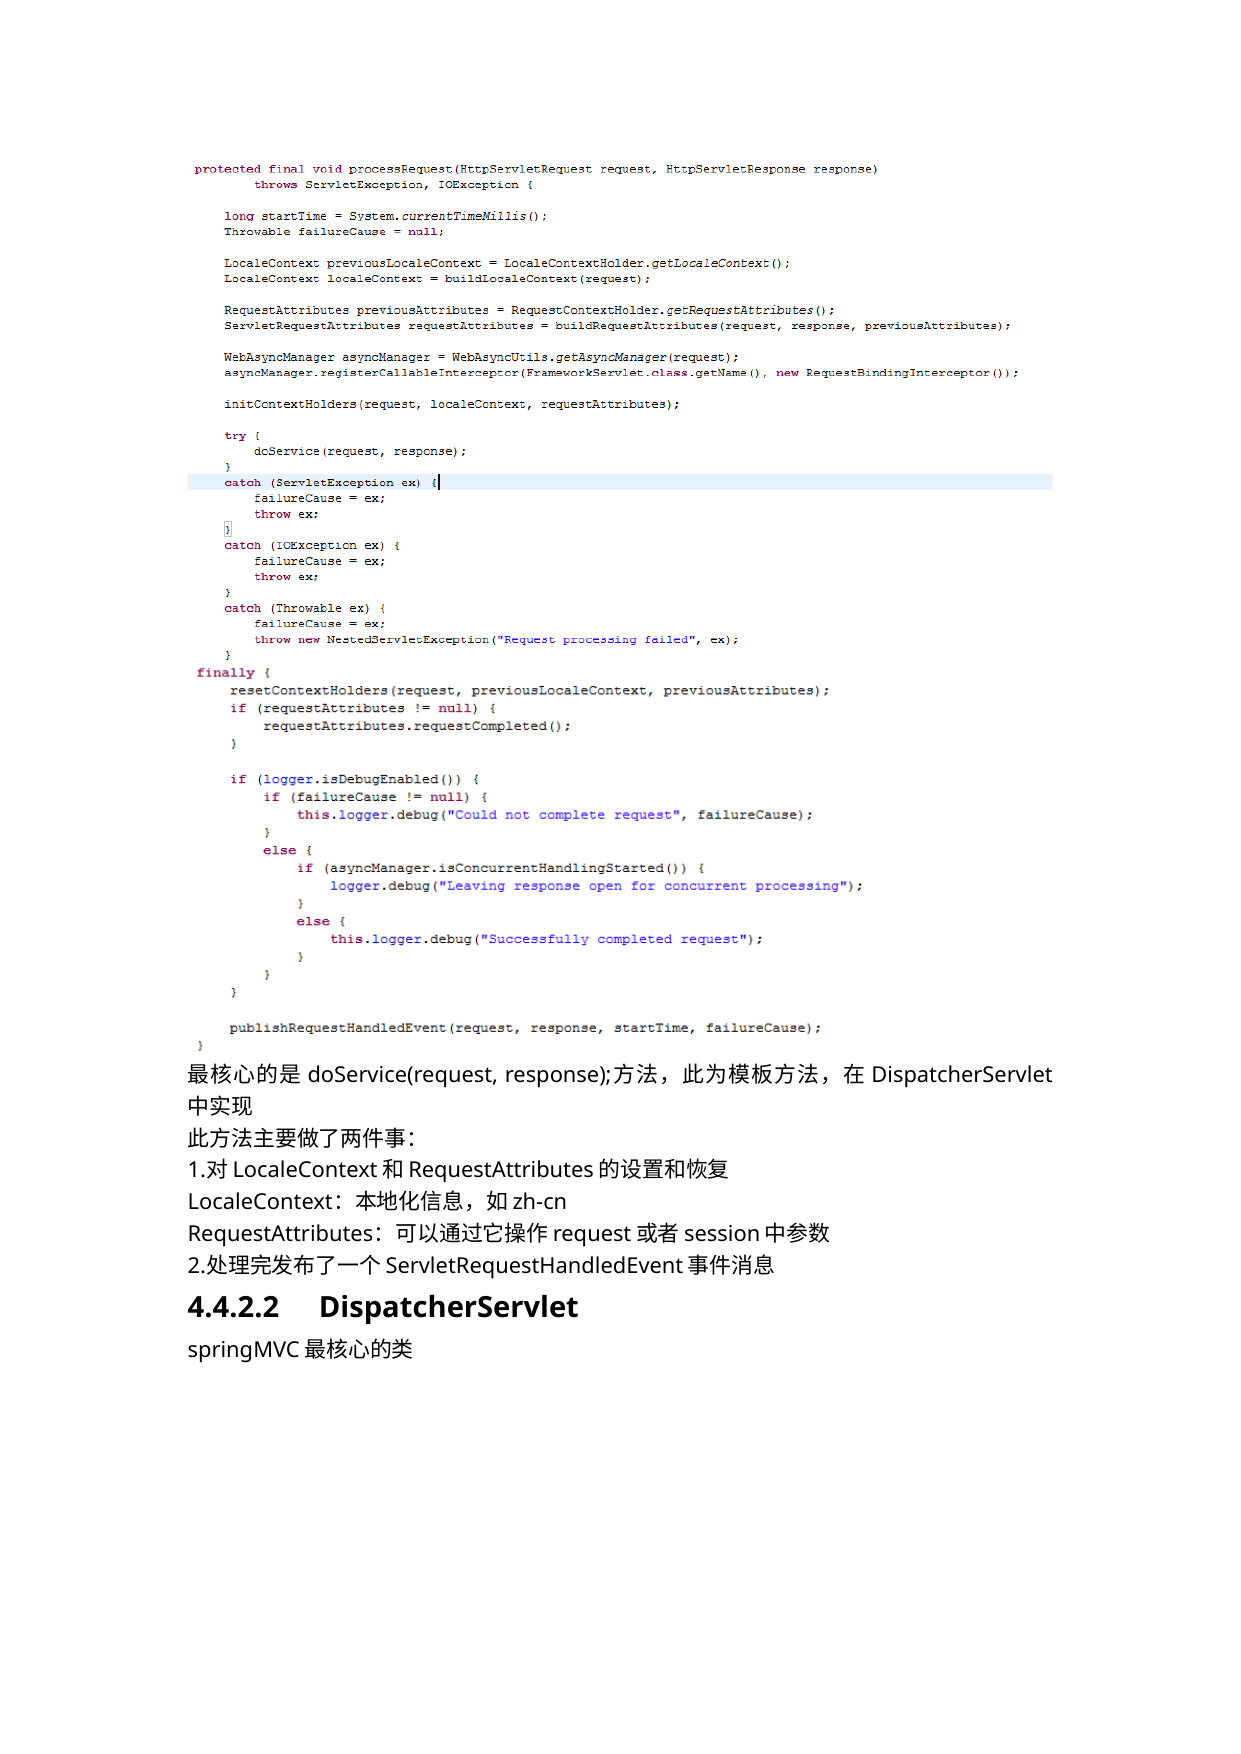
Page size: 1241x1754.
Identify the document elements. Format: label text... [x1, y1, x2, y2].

text springMVC最核心的类 [187, 1332, 1053, 1363]
text RequestAttributes：可以通过它操作request或者session中参数 [187, 1216, 1053, 1248]
text 1.对LocaleContext和RequestAttributes的设置和恢复 [187, 1152, 1053, 1184]
text 2.处理完发布了一个ServletRequestHandledEvent事件消息 [187, 1248, 1053, 1279]
text 最核心的是doService(request, response);方法，此为模板方法，在DispatcherServlet中实现 [187, 1058, 1053, 1121]
text 此方法主要做了两件事： [187, 1121, 1053, 1152]
subtitle DispatcherServlet [187, 1286, 1053, 1326]
picture [187, 162, 1053, 1058]
text LocaleContext：本地化信息，如zh-cn [187, 1184, 1053, 1216]
